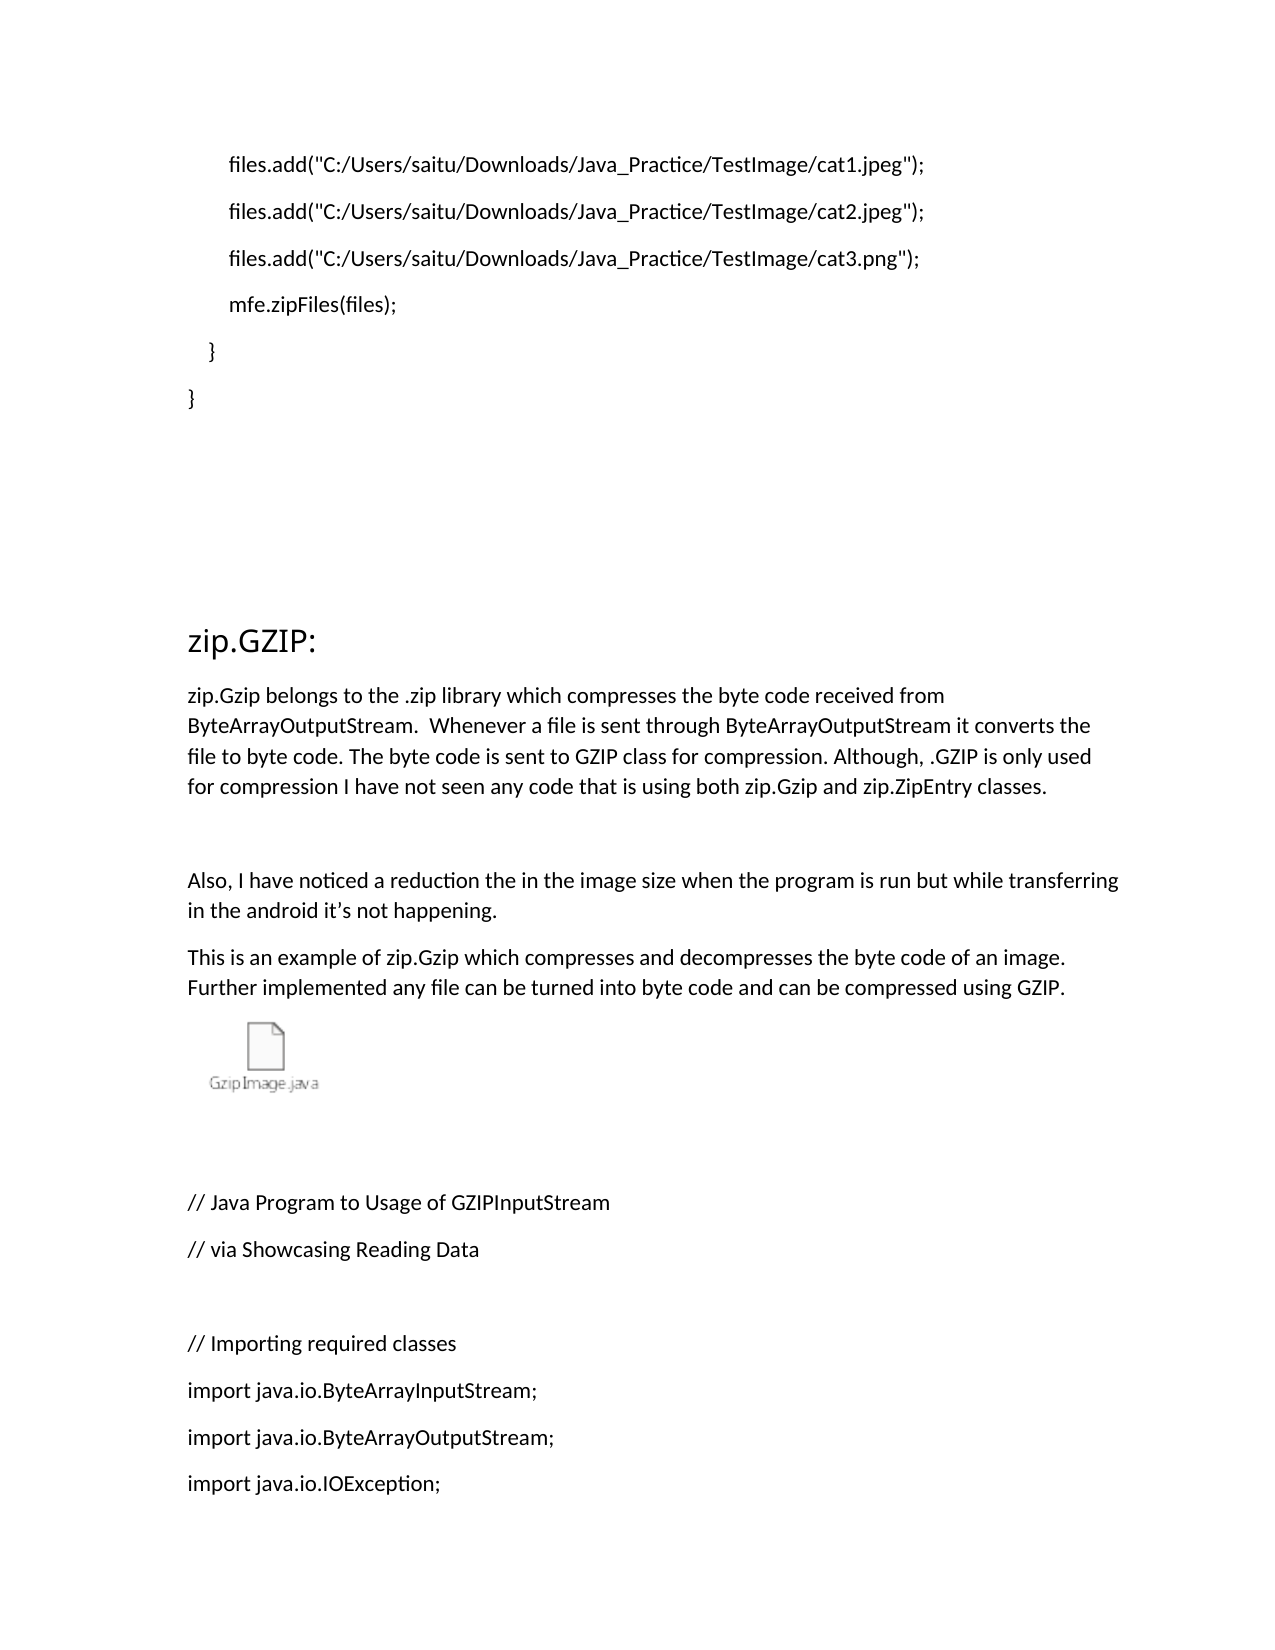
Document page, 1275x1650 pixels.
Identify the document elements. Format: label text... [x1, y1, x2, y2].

text files.add("C:/Users/saitu/Downloads/Java_Practice/TestImage/cat2.jpeg"); [187, 197, 1125, 225]
text } [187, 384, 1125, 412]
text Also, I have noticed a reduction the in the image size when the program is run but while transferring in the android it’s not happening. [187, 866, 1125, 924]
text zip.Gzip belongs to the .zip library which compresses the byte code received from ByteArrayOutputStream. Whenever a file is sent through ByteArrayOutputStream it converts the file to byte code. The byte code is sent to GZIP class for compression. Although, .GZIP is only used for compression I have not seen any code that is using both zip.Gzip and zip.ZipEntry classes. [187, 681, 1125, 800]
text import java.io.IOException; [187, 1469, 1125, 1497]
text zip.GZIP: [187, 619, 1125, 661]
text } [187, 337, 1125, 366]
text files.add("C:/Users/saitu/Downloads/Java_Practice/TestImage/cat1.jpeg"); [187, 150, 1125, 178]
text mfe.zipFiles(files); [187, 291, 1125, 319]
text // Importing required classes [187, 1329, 1125, 1357]
text files.add("C:/Users/saitu/Downloads/Java_Practice/TestImage/cat3.png"); [187, 244, 1125, 272]
text import java.io.ByteArrayInputStream; [187, 1376, 1125, 1404]
text import java.io.ByteArrayOutputStream; [187, 1423, 1125, 1451]
text // Java Program to Usage of GZIPInputStream [187, 1188, 1125, 1216]
text // via Showcasing Reading Data [187, 1235, 1125, 1263]
text This is an example of zip.Gzip which compresses and decompresses the byte code of an image. Further implemented any file can be turned into byte code and can be compressed using GZIP. [187, 943, 1125, 1001]
